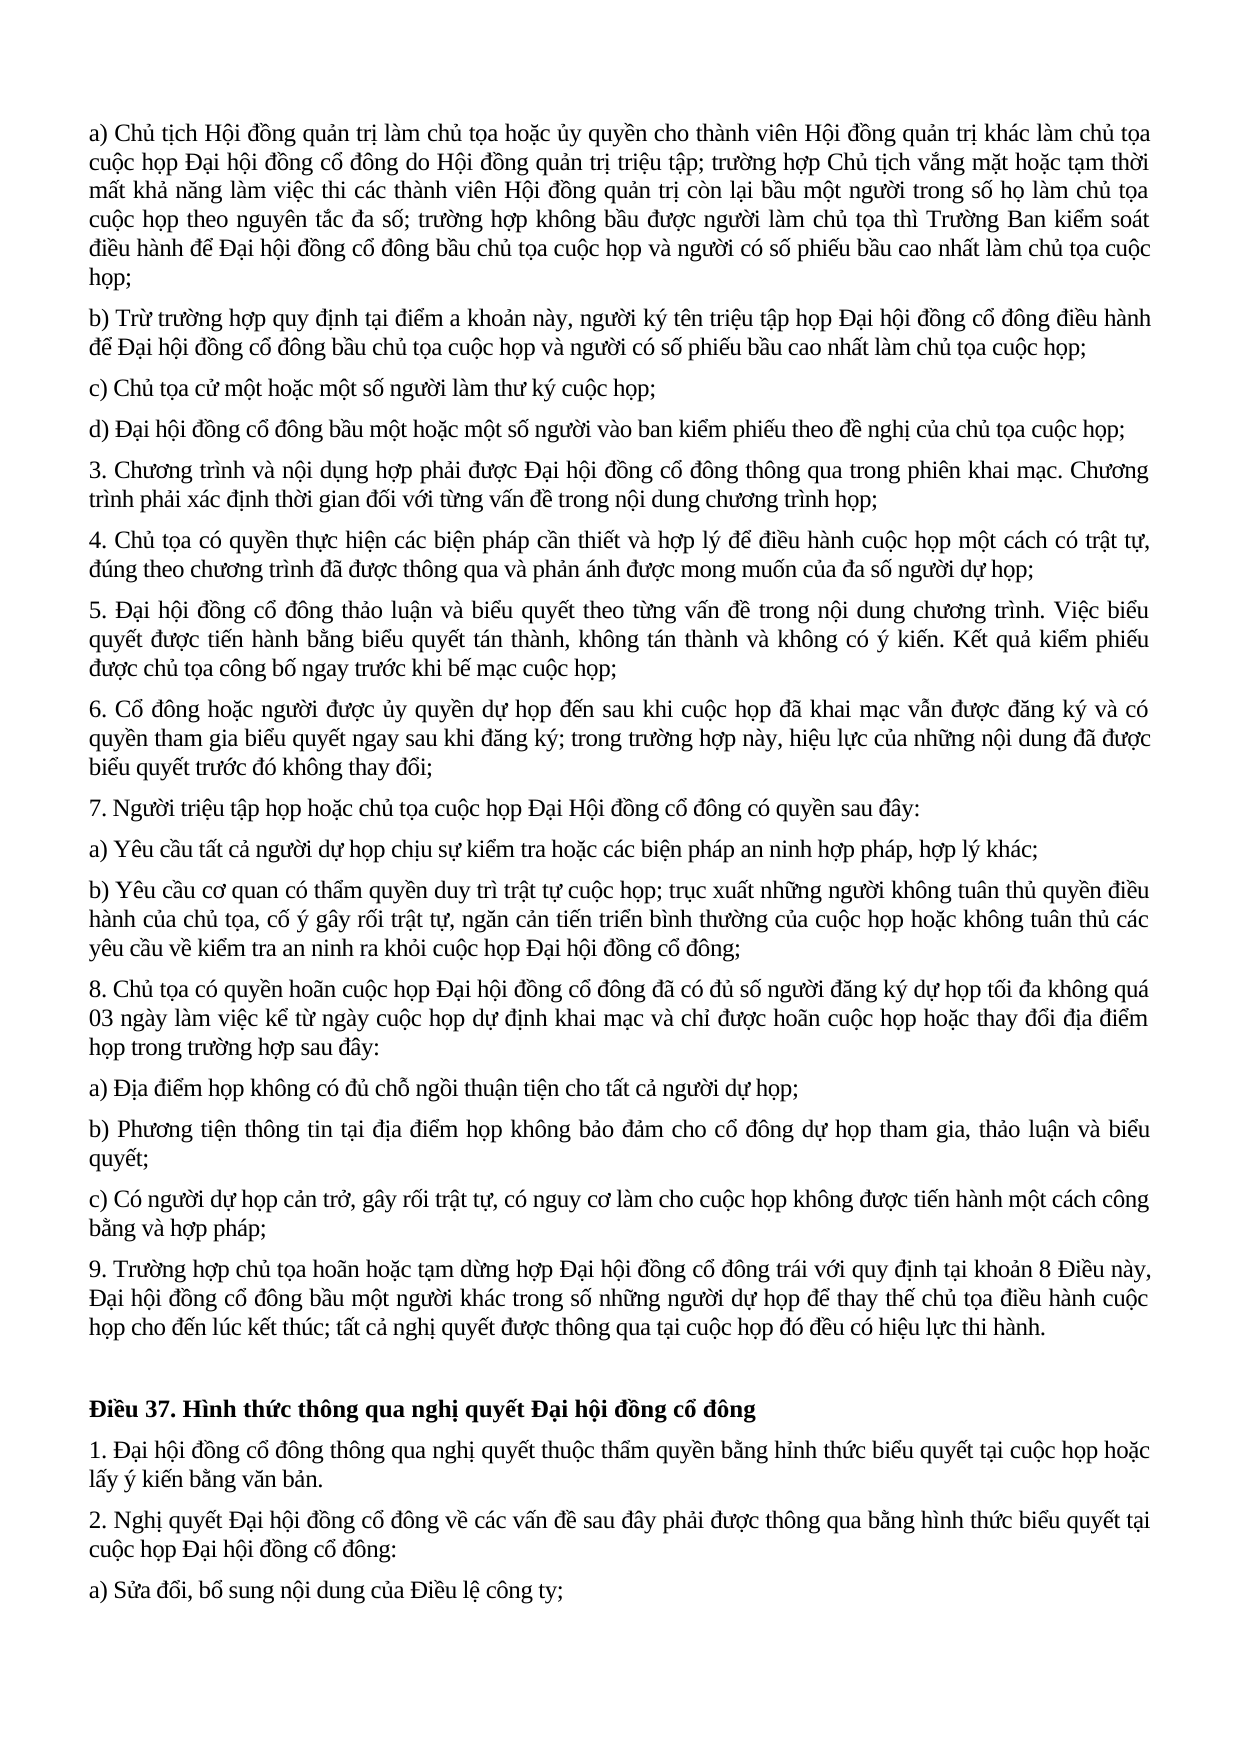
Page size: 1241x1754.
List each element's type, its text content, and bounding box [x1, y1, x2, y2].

text c) Chủ tọa cử một hoặc một số người làm thư ký cuộc họp; [89, 373, 1152, 402]
text b) Phương tiện thông tin tại địa điểm họp không bảo đảm cho cổ đông dự họp tham gia, thảo luận và biểu quyết; [89, 1114, 1152, 1172]
text 7. Người triệu tập họp hoặc chủ tọa cuộc họp Đại Hội đồng cổ đông có quyền sau đây: [89, 793, 1152, 822]
text b) Trừ trường hợp quy định tại điểm a khoản này, người ký tên triệu tập họp Đại hội đồng cổ đông điều hành để Đại hội đồng cổ đông bầu chủ tọa cuộc họp và người có số phiếu bầu cao nhất làm chủ tọa cuộc họp; [89, 303, 1152, 361]
text 6. Cổ đông hoặc người được ủy quyền dự họp đến sau khi cuộc họp đã khai mạc vẫn được đăng ký và có quyền tham gia biểu quyết ngay sau khi đăng ký; trong trường hợp này, hiệu lực của những nội dung đã được biểu quyết trước đó không thay đổi; [89, 694, 1152, 781]
text 3. Chương trình và nội dụng hợp phải được Đại hội đồng cổ đông thông qua trong phiên khai mạc. Chương trình phải xác định thời gian đối với từng vấn đề trong nội dung chương trình họp; [89, 456, 1152, 513]
text a) Sửa đổi, bổ sung nội dung của Điều lệ công ty; [89, 1576, 1152, 1604]
text b) Yêu cầu cơ quan có thẩm quyền duy trì trật tự cuộc họp; trục xuất những người không tuân thủ quyền điều hành của chủ tọa, cố ý gây rối trật tự, ngăn cản tiến triển bình thường của cuộc họp hoặc không tuân thủ các yêu cầu về kiểm tra an ninh ra khỏi cuộc họp Đại hội đồng cổ đông; [89, 876, 1152, 962]
text 2. Nghị quyết Đại hội đồng cổ đông về các vấn đề sau đây phải được thông qua bằng hình thức biểu quyết tại cuộc họp Đại hội đồng cổ đông: [89, 1506, 1152, 1563]
subtitle Điều 37. Hình thức thông qua nghị quyết Đại hội đồng cổ đông [89, 1394, 1152, 1423]
text c) Có người dự họp cản trở, gây rối trật tự, có nguy cơ làm cho cuộc họp không được tiến hành một cách công bằng và hợp pháp; [89, 1184, 1152, 1242]
text 8. Chủ tọa có quyền hoãn cuộc họp Đại hội đồng cổ đông đã có đủ số người đăng ký dự họp tối đa không quá 03 ngày làm việc kể từ ngày cuộc họp dự định khai mạc và chỉ được hoãn cuộc họp hoặc thay đổi địa điểm họp trong trường hợp sau đây: [89, 974, 1152, 1061]
text a) Chủ tịch Hội đồng quản trị làm chủ tọa hoặc ủy quyền cho thành viên Hội đồng quản trị khác làm chủ tọa cuộc họp Đại hội đồng cổ đông do Hội đồng quản trị triệu tập; trường hợp Chủ tịch vắng mặt hoặc tạm thời mất khả năng làm việc thi các thành viên Hội đồng quản trị còn lại bầu một người trong số họ làm chủ tọa cuộc họp theo nguyên tắc đa số; trường hợp không bầu được người làm chủ tọa thì Trường Ban kiểm soát điều hành để Đại hội đồng cổ đông bầu chủ tọa cuộc họp và người có số phiếu bầu cao nhất làm chủ tọa cuộc họp; [89, 118, 1152, 291]
text 9. Trường hợp chủ tọa hoãn hoặc tạm dừng hợp Đại hội đồng cổ đông trái với quy định tại khoản 8 Điều này, Đại hội đồng cổ đông bầu một người khác trong số những người dự họp để thay thế chủ tọa điều hành cuộc họp cho đến lúc kết thúc; tất cả nghị quyết được thông qua tại cuộc họp đó đều có hiệu lực thi hành. [89, 1254, 1152, 1341]
text 1. Đại hội đồng cổ đông thông qua nghị quyết thuộc thẩm quyền bằng hỉnh thức biểu quyết tại cuộc họp hoặc lấy ý kiến bằng văn bản. [89, 1436, 1152, 1493]
text 5. Đại hội đồng cổ đông thảo luận và biểu quyết theo từng vấn đề trong nội dung chương trình. Việc biểu quyết được tiến hành bằng biểu quyết tán thành, không tán thành và không có ý kiến. Kết quả kiểm phiếu được chủ tọa công bố ngay trước khi bế mạc cuộc họp; [89, 596, 1152, 682]
text a) Yêu cầu tất cả người dự họp chịu sự kiểm tra hoặc các biện pháp an ninh hợp pháp, hợp lý khác; [89, 834, 1152, 863]
text 4. Chủ tọa có quyền thực hiện các biện pháp cần thiết và hợp lý để điều hành cuộc họp một cách có trật tự, đúng theo chương trình đã được thông qua và phản ánh được mong muốn của đa số người dự họp; [89, 526, 1152, 583]
text a) Địa điểm họp không có đủ chỗ ngồi thuận tiện cho tất cả người dự họp; [89, 1073, 1152, 1102]
text d) Đại hội đồng cổ đông bầu một hoặc một số người vào ban kiểm phiếu theo đề nghị của chủ tọa cuộc họp; [89, 414, 1152, 443]
